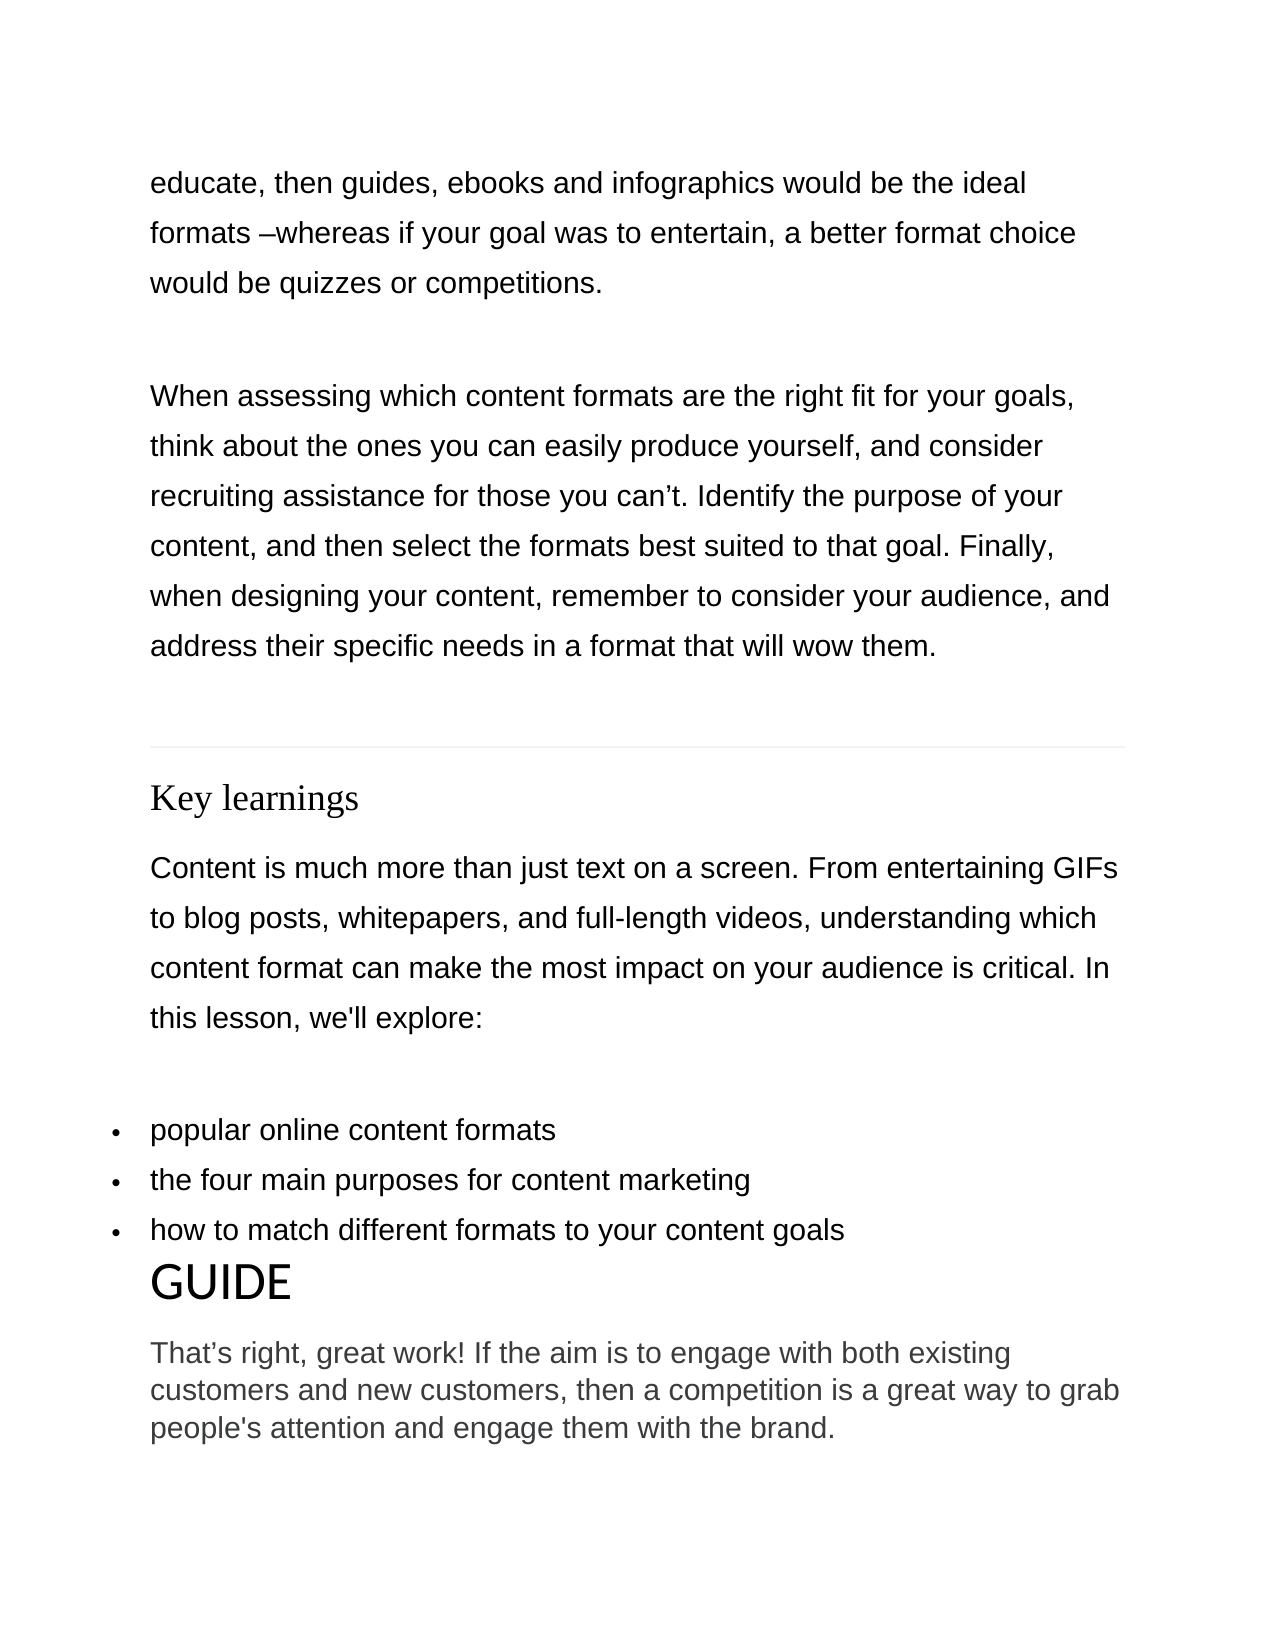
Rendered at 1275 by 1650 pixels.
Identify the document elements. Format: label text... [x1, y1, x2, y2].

text GUIDE [150, 1247, 1125, 1313]
list popular online content formats [112, 1097, 1125, 1147]
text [150, 150, 1125, 300]
text When assessing which content formats are the right fit for your goals, think about the ones you can easily produce yourself, and consider recruiting assistance for those you can’t. Identify the purpose of your content, and then select the formats best suited to that goal. Finally, when designing your content, remember to consider your audience, and address their specific needs in a format that will wow them. [150, 362, 1125, 662]
text That’s right, great work! If the aim is to engage with both existing customers and new customers, then a competition is a great way to grab people's attention and engage them with the brand. [150, 1335, 1125, 1445]
text Content is much more than just text on a screen. From entertaining GIFs to blog posts, whitepapers, and full-length videos, understanding which content format can make the most impact on your audience is critical. In this lesson, we'll explore: [150, 834, 1125, 1034]
list how to match different formats to your content goals [112, 1197, 1125, 1247]
text Key learnings [150, 775, 1125, 819]
list the four main purposes for content marketing [112, 1147, 1125, 1197]
